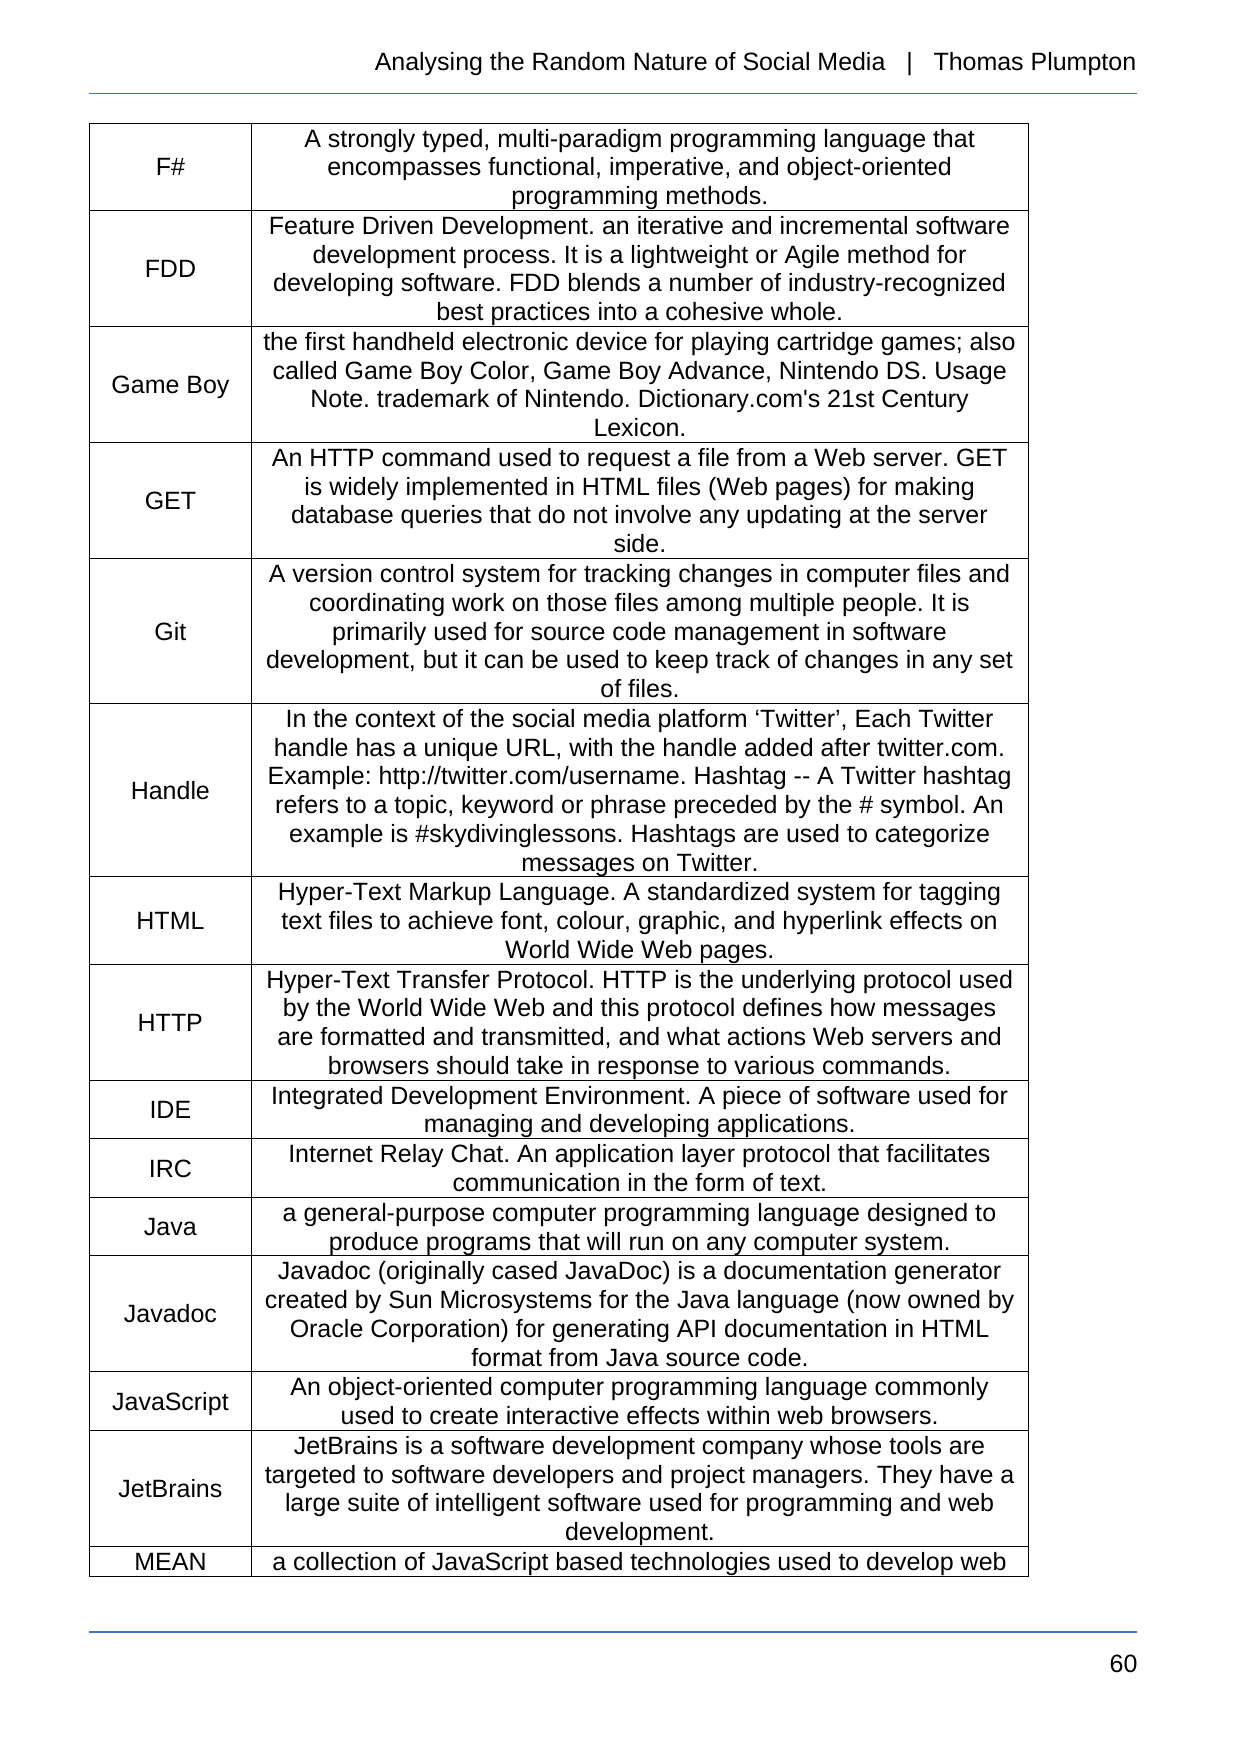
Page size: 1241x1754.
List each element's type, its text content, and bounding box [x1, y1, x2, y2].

table_cell Hyper-Text Markup Language. A standardized system for tagging text files to achieve font, colour, graphic, and hyperlink effects on World Wide Web pages. [252, 877, 1028, 963]
table_cell JetBrains is a software development company whose tools are targeted to software developers and project managers. They have a large suite of intelligent software used for programming and web development. [252, 1431, 1028, 1546]
table_cell A version control system for tracking changes in computer files and coordinating work on those files among multiple people. It is primarily used for source code management in software development, but it can be used to keep track of changes in any set of files. [252, 559, 1028, 703]
table_cell the first handheld electronic device for playing cartridge games; also called Game Boy Color, Game Boy Advance, Nintendo DS. Usage Note. trademark of Nintendo. Dictionary.com's 21st Century Lexicon. [252, 327, 1028, 442]
table_cell Integrated Development Environment. A piece of software used for managing and developing applications. [252, 1081, 1028, 1138]
table_cell JetBrains [90, 1431, 251, 1546]
table_cell In the context of the social media platform ‘Twitter’, Each Twitter handle has a unique URL, with the handle added after twitter.com. Example: http://twitter.com/username. Hashtag -- A Twitter hashtag refers to a topic, keyword or phrase preceded by the # symbol. An example is #skydivinglessons. Hashtags are used to categorize messages on Twitter. [252, 704, 1028, 876]
table_cell Game Boy [90, 327, 251, 442]
table_cell Javadoc [90, 1256, 251, 1371]
table_cell Handle [90, 704, 251, 876]
table_cell Java [90, 1198, 251, 1255]
table_cell IDE [90, 1081, 251, 1138]
table_cell F# [90, 124, 251, 210]
table_cell IRC [90, 1139, 251, 1197]
table_cell A strongly typed, multi-paradigm programming language that encompasses functional, imperative, and object-oriented programming methods. [252, 124, 1028, 210]
table_cell GET [90, 443, 251, 558]
table_cell Git [90, 559, 251, 703]
table_cell Internet Relay Chat. An application layer protocol that facilitates communication in the form of text. [252, 1139, 1028, 1197]
table_cell a general-purpose computer programming language designed to produce programs that will run on any computer system. [252, 1198, 1028, 1255]
table_cell An HTTP command used to request a file from a Web server. GET is widely implemented in HTML files (Web pages) for making database queries that do not involve any updating at the server side. [252, 443, 1028, 558]
table_cell HTML [90, 877, 251, 963]
table_cell FDD [90, 211, 251, 326]
table_cell Hyper-Text Transfer Protocol. HTTP is the underlying protocol used by the World Wide Web and this protocol defines how messages are formatted and transmitted, and what actions Web servers and browsers should take in response to various commands. [252, 965, 1028, 1079]
table_cell MEAN [90, 1547, 251, 1576]
table_cell Feature Driven Development. an iterative and incremental software development process. It is a lightweight or Agile method for developing software. FDD blends a number of industry-recognized best practices into a cohesive whole. [252, 211, 1028, 326]
table_cell Javadoc (originally cased JavaDoc) is a documentation generator created by Sun Microsystems for the Java language (now owned by Oracle Corporation) for generating API documentation in HTML format from Java source code. [252, 1256, 1028, 1371]
table_cell An object-oriented computer programming language commonly used to create interactive effects within web browsers. [252, 1372, 1028, 1430]
table_cell HTTP [90, 965, 251, 1079]
table_cell JavaScript [90, 1372, 251, 1430]
